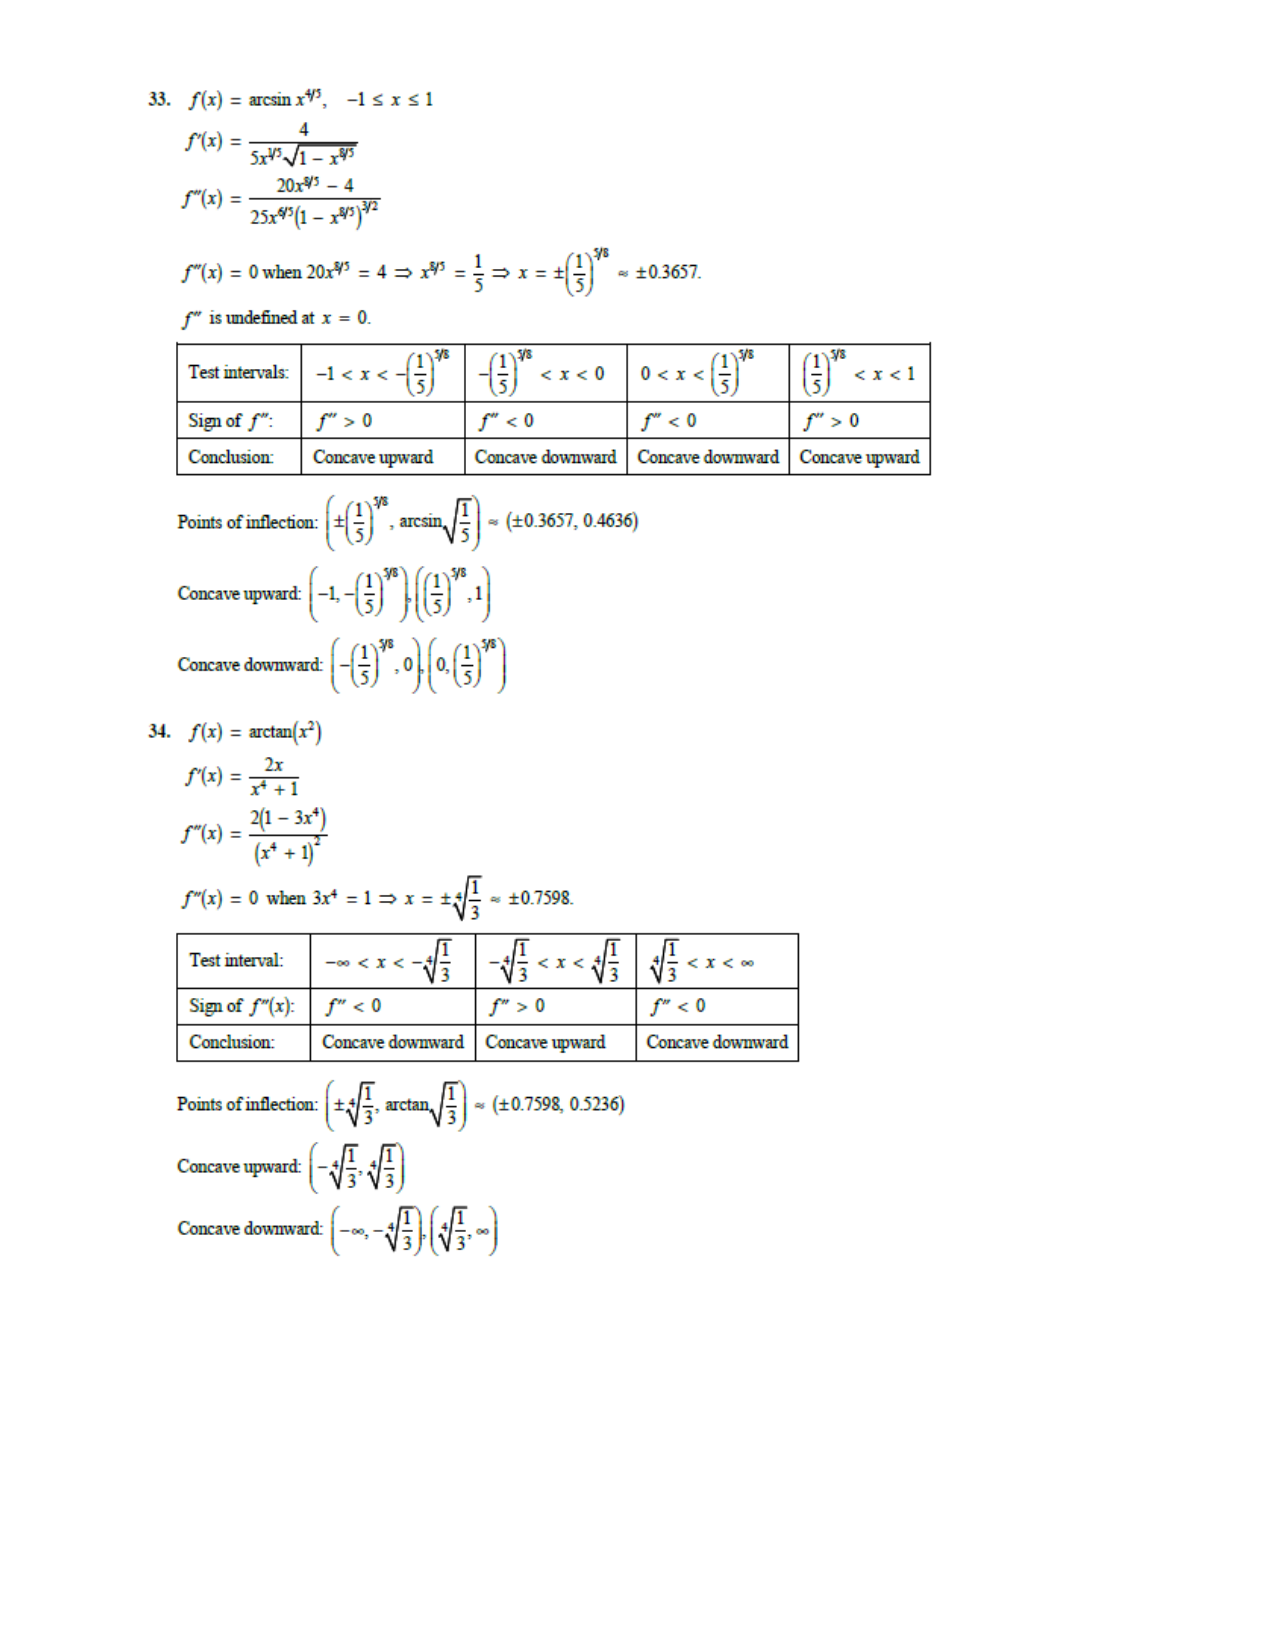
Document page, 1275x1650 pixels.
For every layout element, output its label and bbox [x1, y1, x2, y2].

picture [75, 75, 1200, 1288]
